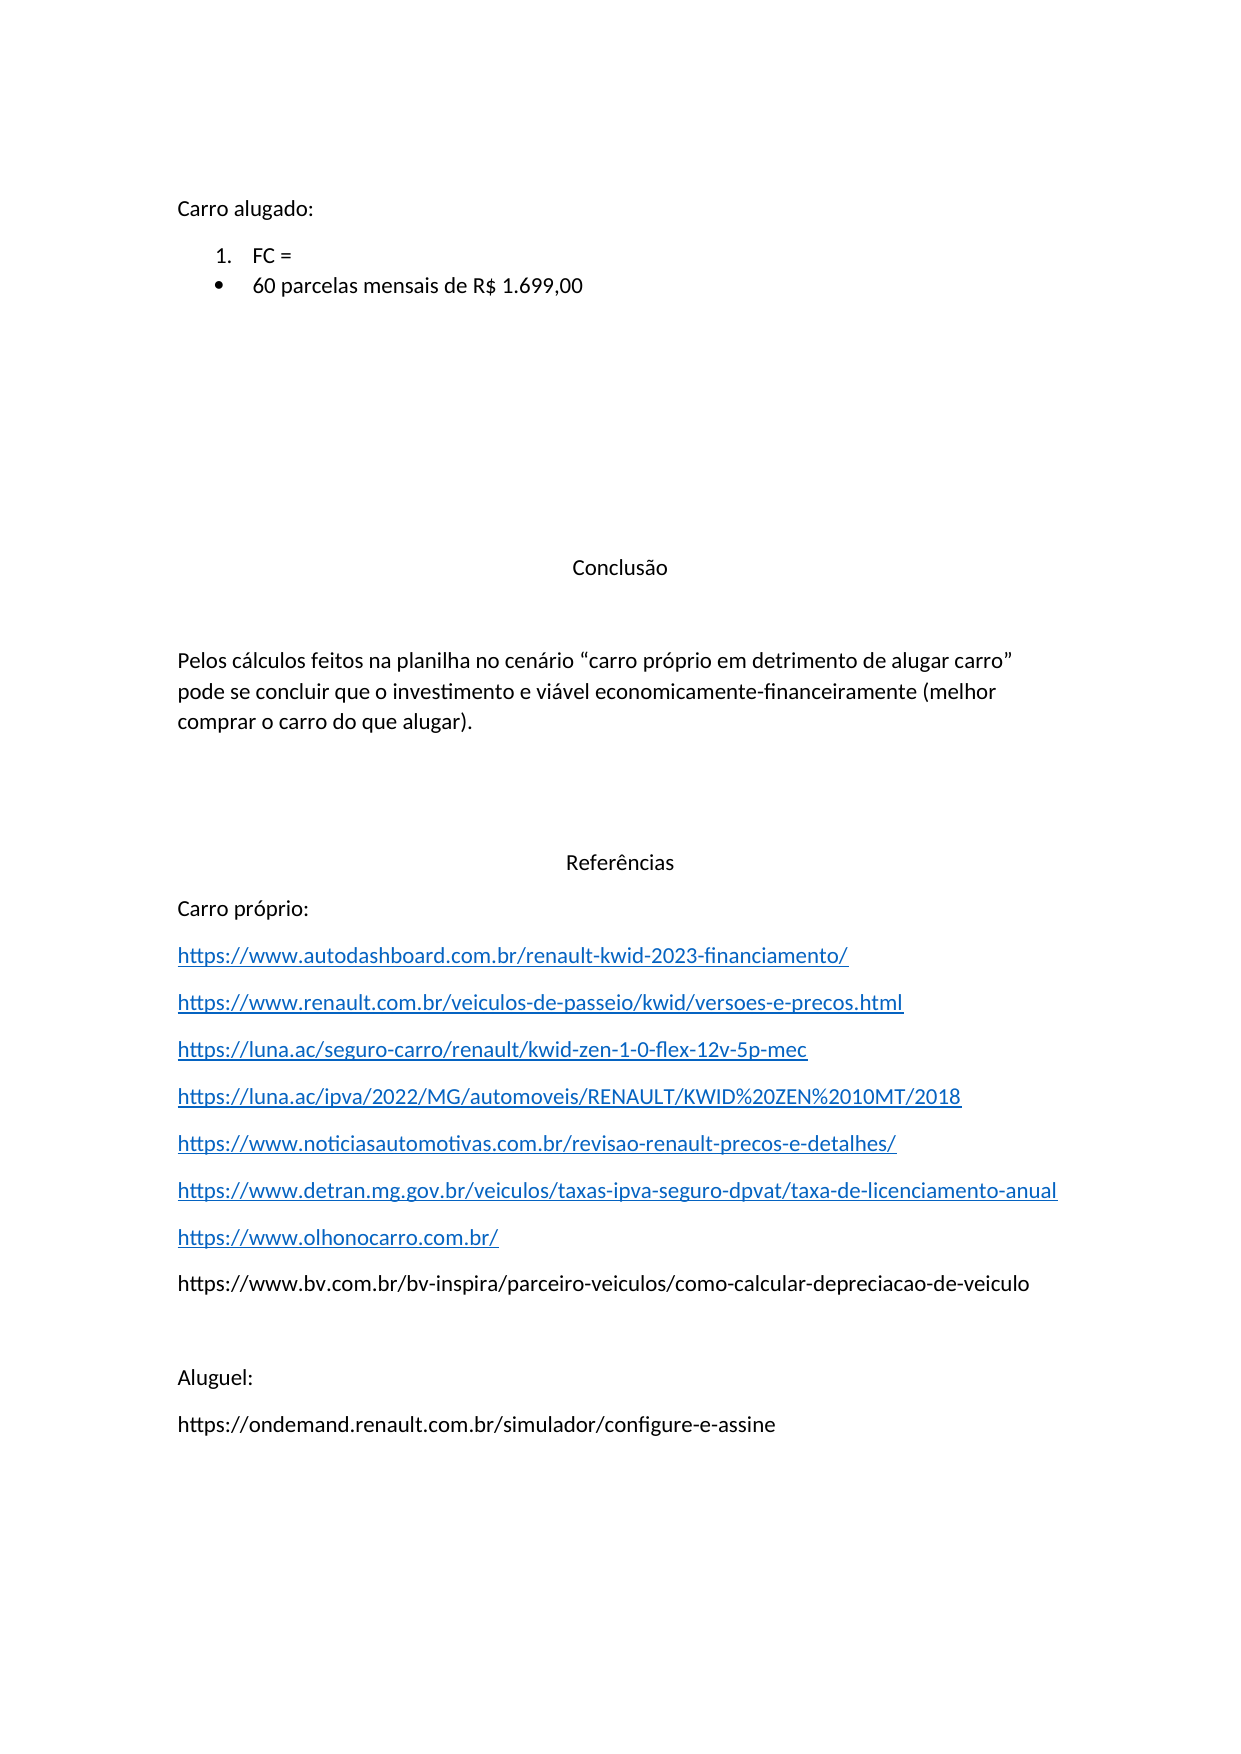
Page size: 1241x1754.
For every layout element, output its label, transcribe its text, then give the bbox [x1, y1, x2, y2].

text Referências [177, 848, 1063, 876]
text https://www.autodashboard.com.br/renault-kwid-2023-financiamento/ [177, 941, 1063, 969]
list FC = [215, 241, 1063, 269]
text https://ondemand.renault.com.br/simulador/configure-e-assine [177, 1410, 1063, 1438]
text Pelos cálculos feitos na planilha no cenário “carro próprio em detrimento de alugar carro” pode se concluir que o investimento e viável economicamente-financeiramente (melhor comprar o carro do que alugar). [177, 647, 1063, 735]
text https://www.bv.com.br/bv-inspira/parceiro-veiculos/como-calcular-depreciacao-de-veiculo [177, 1269, 1063, 1297]
text Aluguel: [177, 1363, 1063, 1391]
text https://www.noticiasautomotivas.com.br/revisao-renault-precos-e-detalhes/ [177, 1129, 1063, 1157]
text https://www.olhonocarro.com.br/ [177, 1223, 1063, 1251]
text Carro próprio: [177, 894, 1063, 922]
text https://www.renault.com.br/veiculos-de-passeio/kwid/versoes-e-precos.html [177, 988, 1063, 1016]
text https://luna.ac/seguro-carro/renault/kwid-zen-1-0-flex-12v-5p-mec [177, 1035, 1063, 1063]
text https://luna.ac/ipva/2022/MG/automoveis/RENAULT/KWID%20ZEN%2010MT/2018 [177, 1082, 1063, 1110]
text Carro alugado: [177, 194, 1063, 222]
text Conclusão [177, 553, 1063, 581]
text https://www.detran.mg.gov.br/veiculos/taxas-ipva-seguro-dpvat/taxa-de-licenciamento-anual [177, 1176, 1063, 1204]
list 60 parcelas mensais de R$ 1.699,00 [215, 272, 1063, 299]
